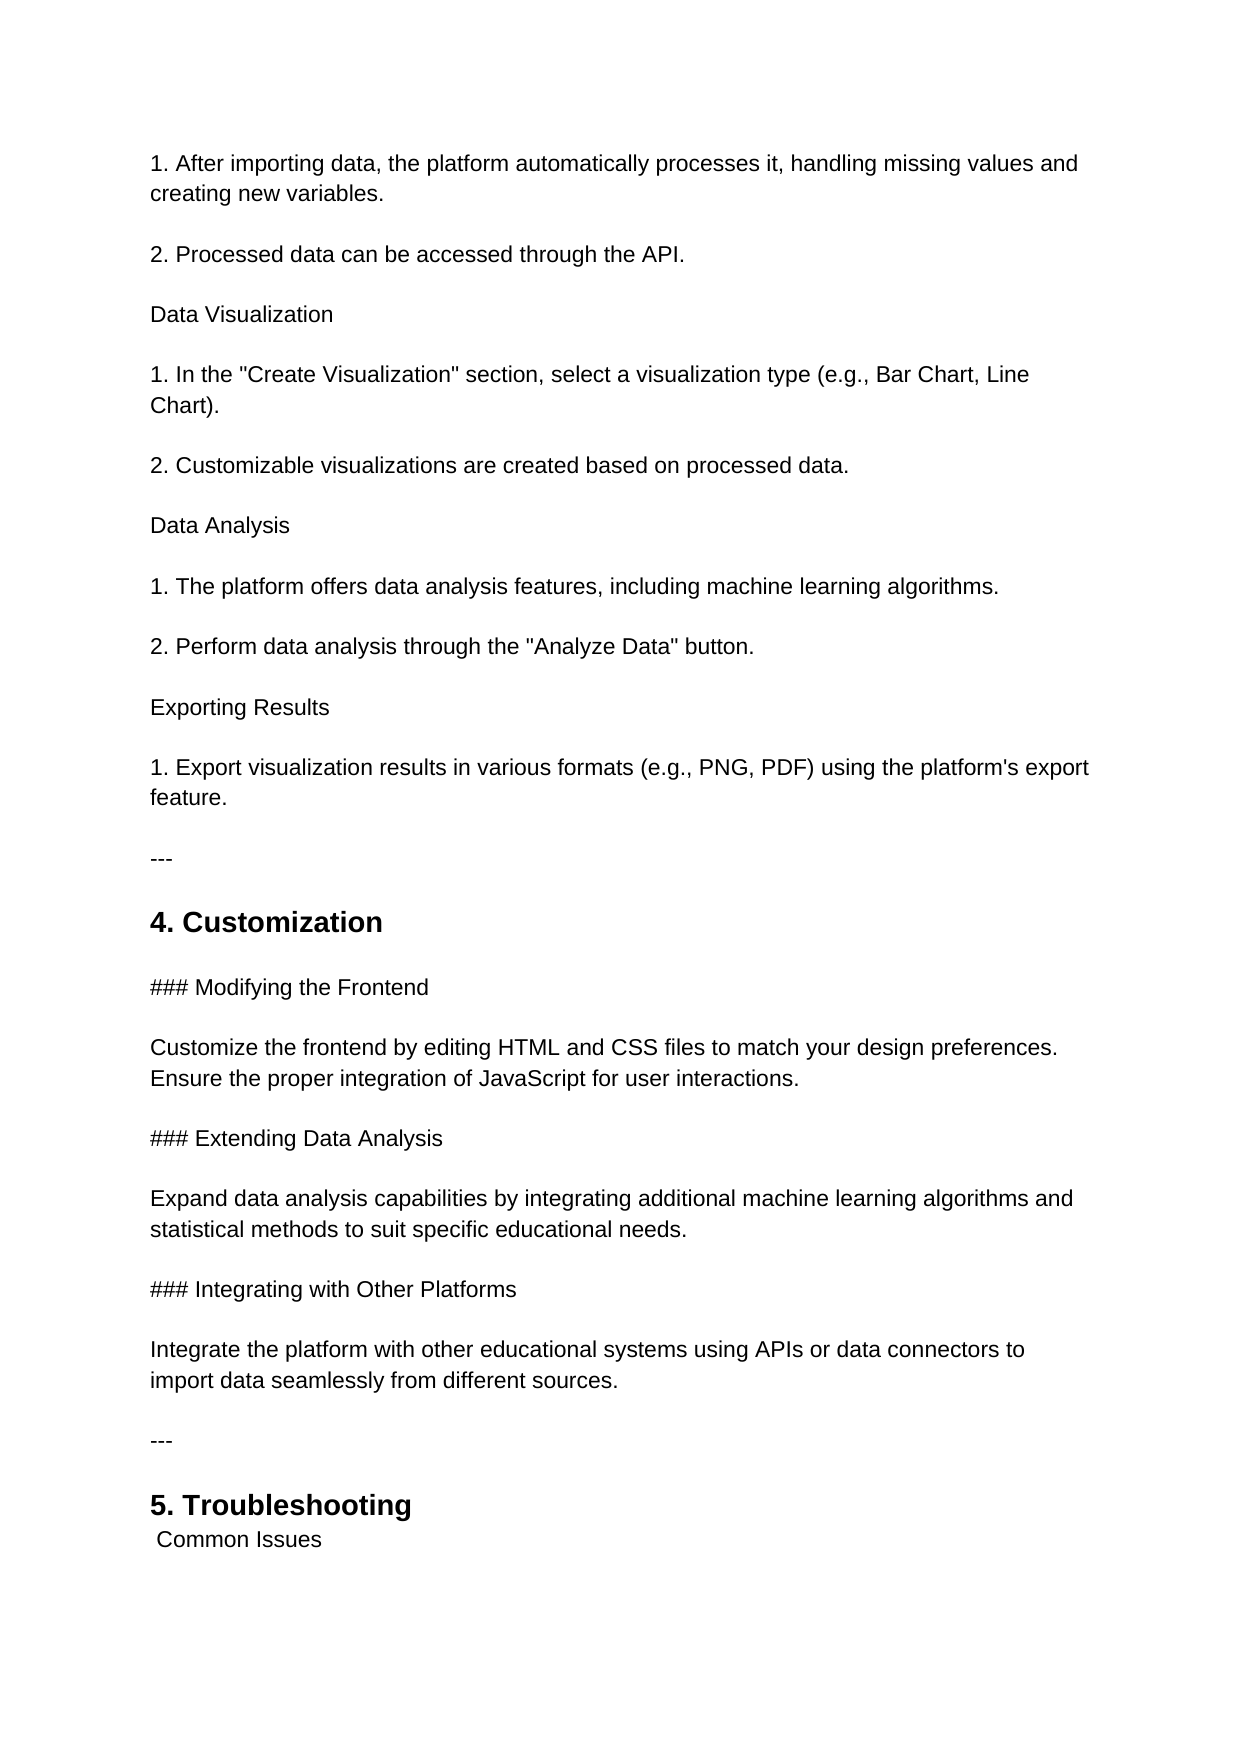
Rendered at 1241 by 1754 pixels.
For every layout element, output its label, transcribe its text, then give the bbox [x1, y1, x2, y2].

text --- [150, 845, 1090, 871]
text Expand data analysis capabilities by integrating additional machine learning algorithms and statistical methods to suit specific educational needs. [150, 1185, 1090, 1242]
text Data Analysis [150, 512, 1090, 539]
text 1. The platform offers data analysis features, including machine learning algorithms. [150, 573, 1090, 599]
text 5. Troubleshooting [150, 1487, 1090, 1521]
text Integrate the platform with other educational systems using APIs or data connectors to import data seamlessly from different sources. [150, 1336, 1090, 1393]
text 1. Export visualization results in various formats (e.g., PNG, PDF) using the platform's export feature. [150, 754, 1090, 811]
text ### Extending Data Analysis [150, 1125, 1090, 1151]
text Exporting Results [150, 694, 1090, 720]
text ### Modifying the Frontend [150, 974, 1090, 1000]
text Customize the frontend by editing HTML and CSS files to match your design preferences. Ensure the proper integration of JavaScript for user interactions. [150, 1034, 1090, 1091]
text ### Integrating with Other Platforms [150, 1276, 1090, 1302]
text Data Visualization [150, 301, 1090, 327]
text 2. Perform data analysis through the "Analyze Data" button. [150, 633, 1090, 660]
text Common Issues [150, 1526, 1090, 1552]
text 1. In the "Create Visualization" section, select a visualization type (e.g., Bar Chart, Line Chart). [150, 361, 1090, 418]
text 4. Customization [150, 905, 1090, 939]
text 2. Customizable visualizations are created based on processed data. [150, 452, 1090, 478]
text 1. After importing data, the platform automatically processes it, handling missing values and creating new variables. [150, 150, 1090, 207]
text 2. Processed data can be accessed through the API. [150, 241, 1090, 267]
text --- [150, 1427, 1090, 1453]
